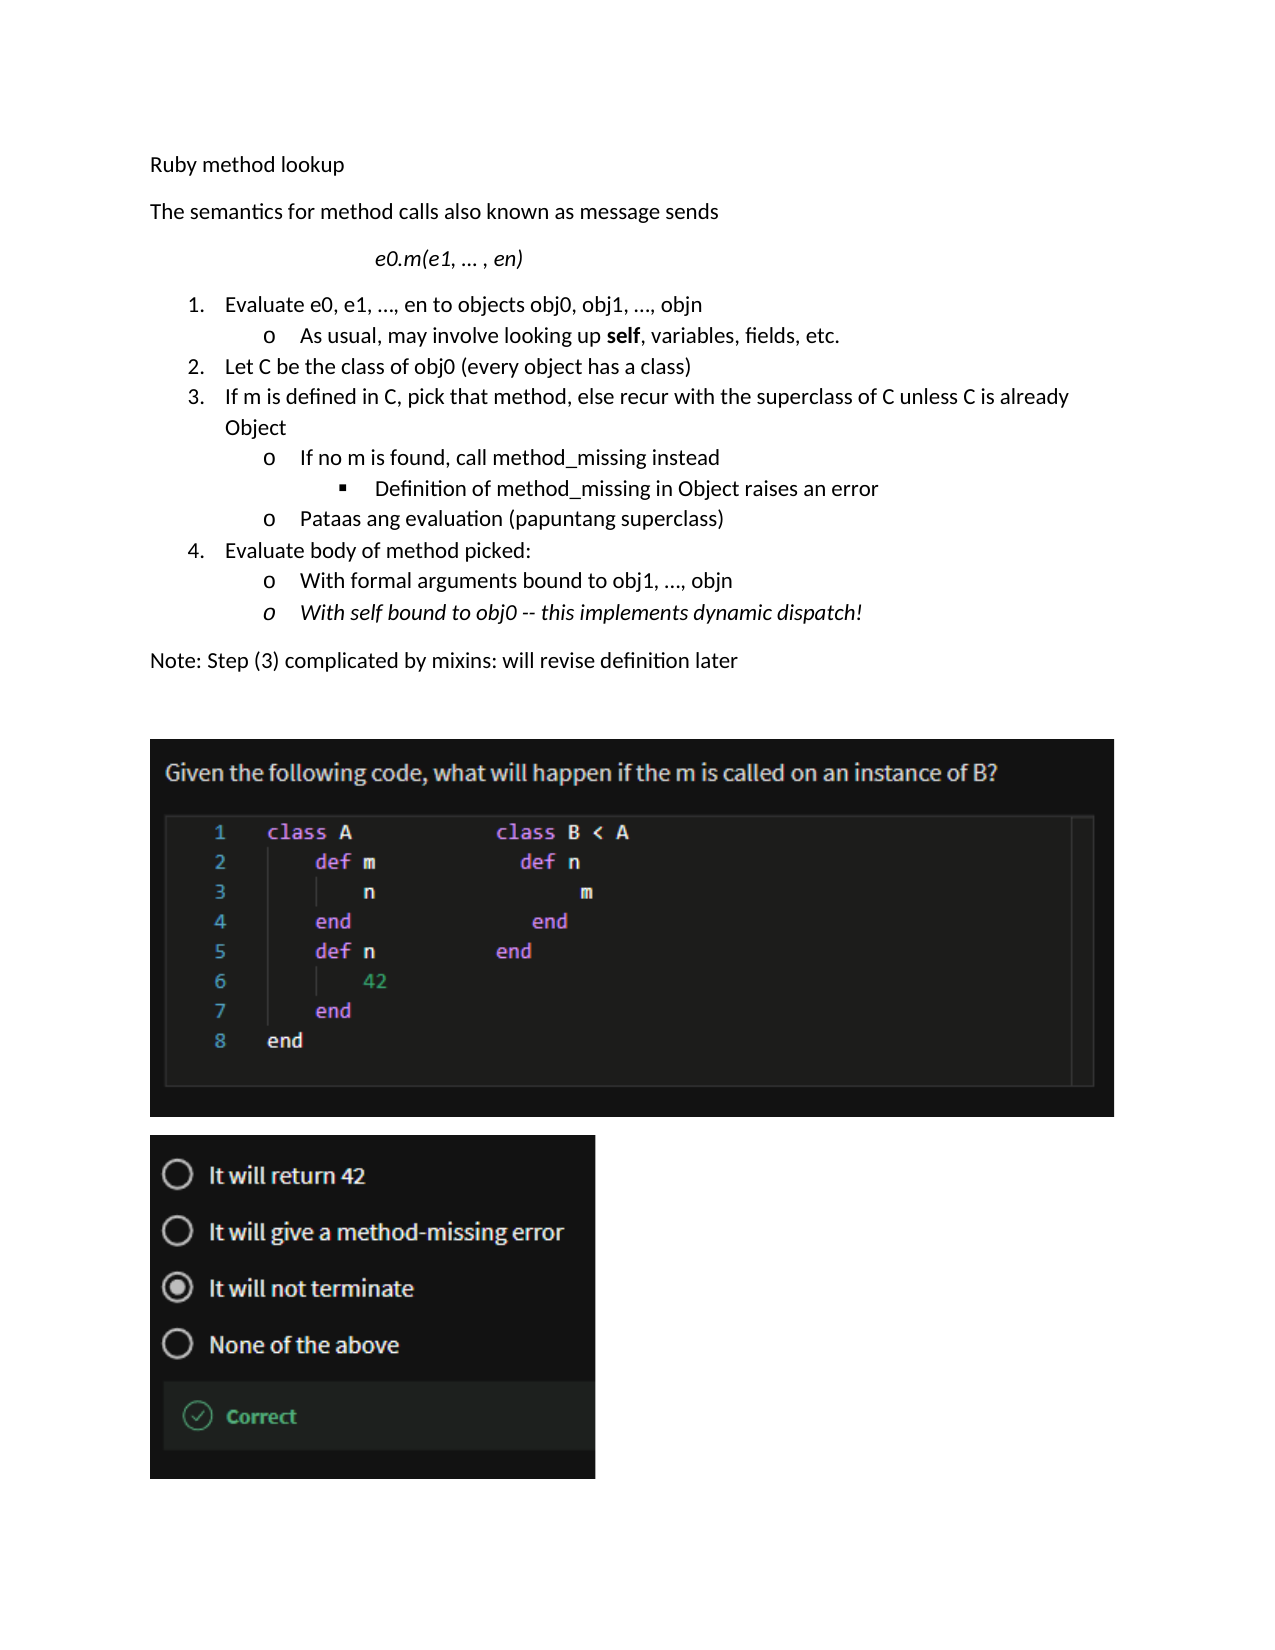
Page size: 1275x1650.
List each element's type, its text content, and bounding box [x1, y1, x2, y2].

text Ruby method lookup [150, 150, 1125, 178]
list If no m is found, call method_missing instead [262, 443, 1125, 472]
list Definition of method_missing in Object raises an error [337, 474, 1125, 502]
list Evaluate body of method picked: [187, 536, 1125, 564]
text Note: Step (3) complicated by mixins: will revise definition later [150, 646, 1125, 674]
picture [150, 1135, 596, 1479]
list If m is defined in C, pick that method, else recur with the superclass of C unless C is already Object [187, 382, 1125, 441]
list As usual, may involve looking up self, variables, fields, etc. [262, 321, 1125, 350]
list With self bound to obj0 -- this implements dynamic dispatch! [262, 598, 1125, 627]
list Let C be the class of obj0 (every object has a class) [187, 352, 1125, 380]
text The semantics for method calls also known as message sends [150, 197, 1125, 225]
text e0.m(e1, … , en) [150, 244, 1125, 272]
picture [150, 739, 1115, 1117]
list Evaluate e0, e1, …, en to objects obj0, obj1, …, objn [187, 291, 1125, 319]
list Pataas ang evaluation (papuntang superclass) [262, 504, 1125, 534]
list With formal arguments bound to obj1, …, objn [262, 566, 1125, 595]
